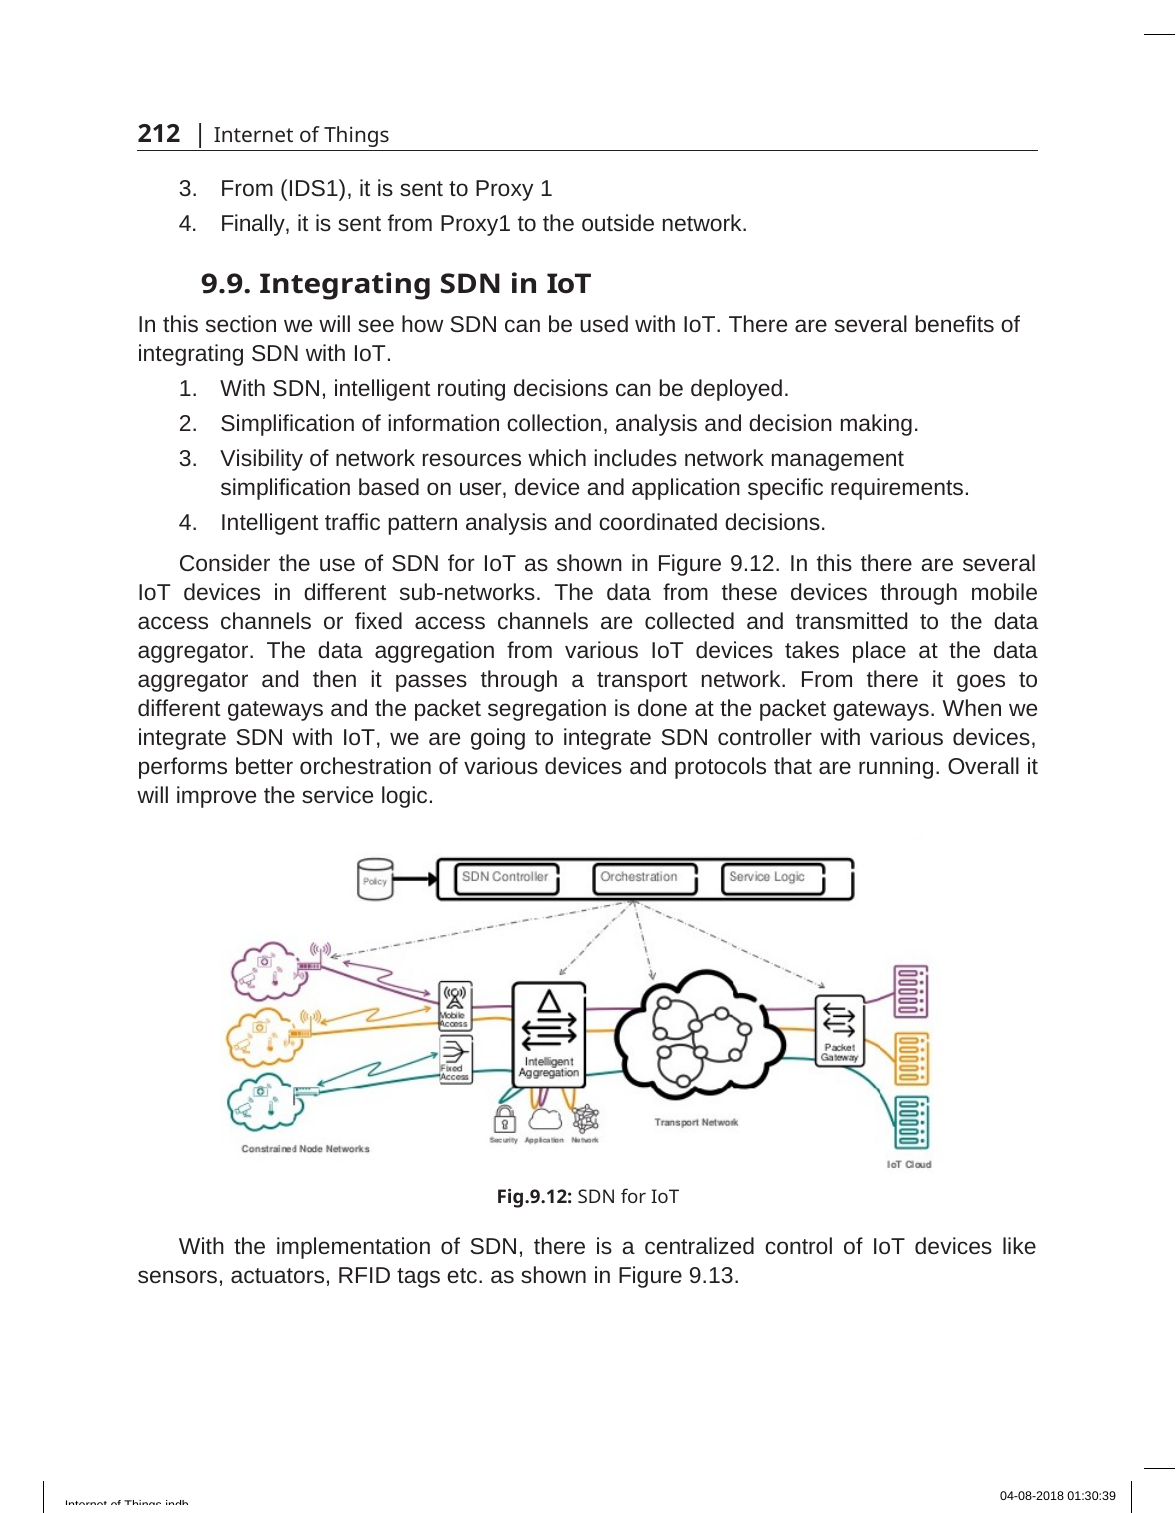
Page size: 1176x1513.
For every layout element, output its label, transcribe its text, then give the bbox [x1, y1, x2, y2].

text 212 | Internet of Things [137, 116, 1175, 150]
text In this section we will see how SDN can be used with IoT. There are several benefits of integrating SDN with IoT. [137, 311, 1039, 367]
list With SDN, intelligent routing decisions can be deployed. [179, 375, 1175, 402]
text Consider the use of SDN for IoT as shown in Figure 9.12. In this there are several IoT devices in different sub-networks. The data from these devices through mobile access channels or fixed access channels are collected and transmitted to the data aggregator. The data aggregation from various IoT devices takes place at the data aggregator and then it passes through a transport network. From there it goes to different gateways and the packet segregation is done at the packet gateways. When we integrate SDN with IoT, we are going to integrate SDN controller with various devices, performs better orchestration of various devices and protocols that are running. Overall it will improve the service logic. [137, 550, 1038, 808]
list Intelligent traffic pattern analysis and coordinated decisions. [179, 509, 1175, 536]
list Visibility of network resources which includes network management simplification based on user, device and application specific requirements. [179, 445, 1037, 501]
picture [220, 834, 943, 1174]
subtitle 9.9. Integrating SDN in IoT [137, 264, 1175, 301]
text With the implementation of SDN, there is a centralized control of IoT devices like sensors, actuators, RFID tags etc. as shown in Figure 9.13. [137, 1233, 1038, 1289]
list Simplification of information collection, analysis and decision making. [179, 410, 1175, 437]
list Finally, it is sent from Proxy1 to the outside network. [179, 210, 1175, 237]
list From (IDS1), it is sent to Proxy 1 [179, 175, 1175, 202]
